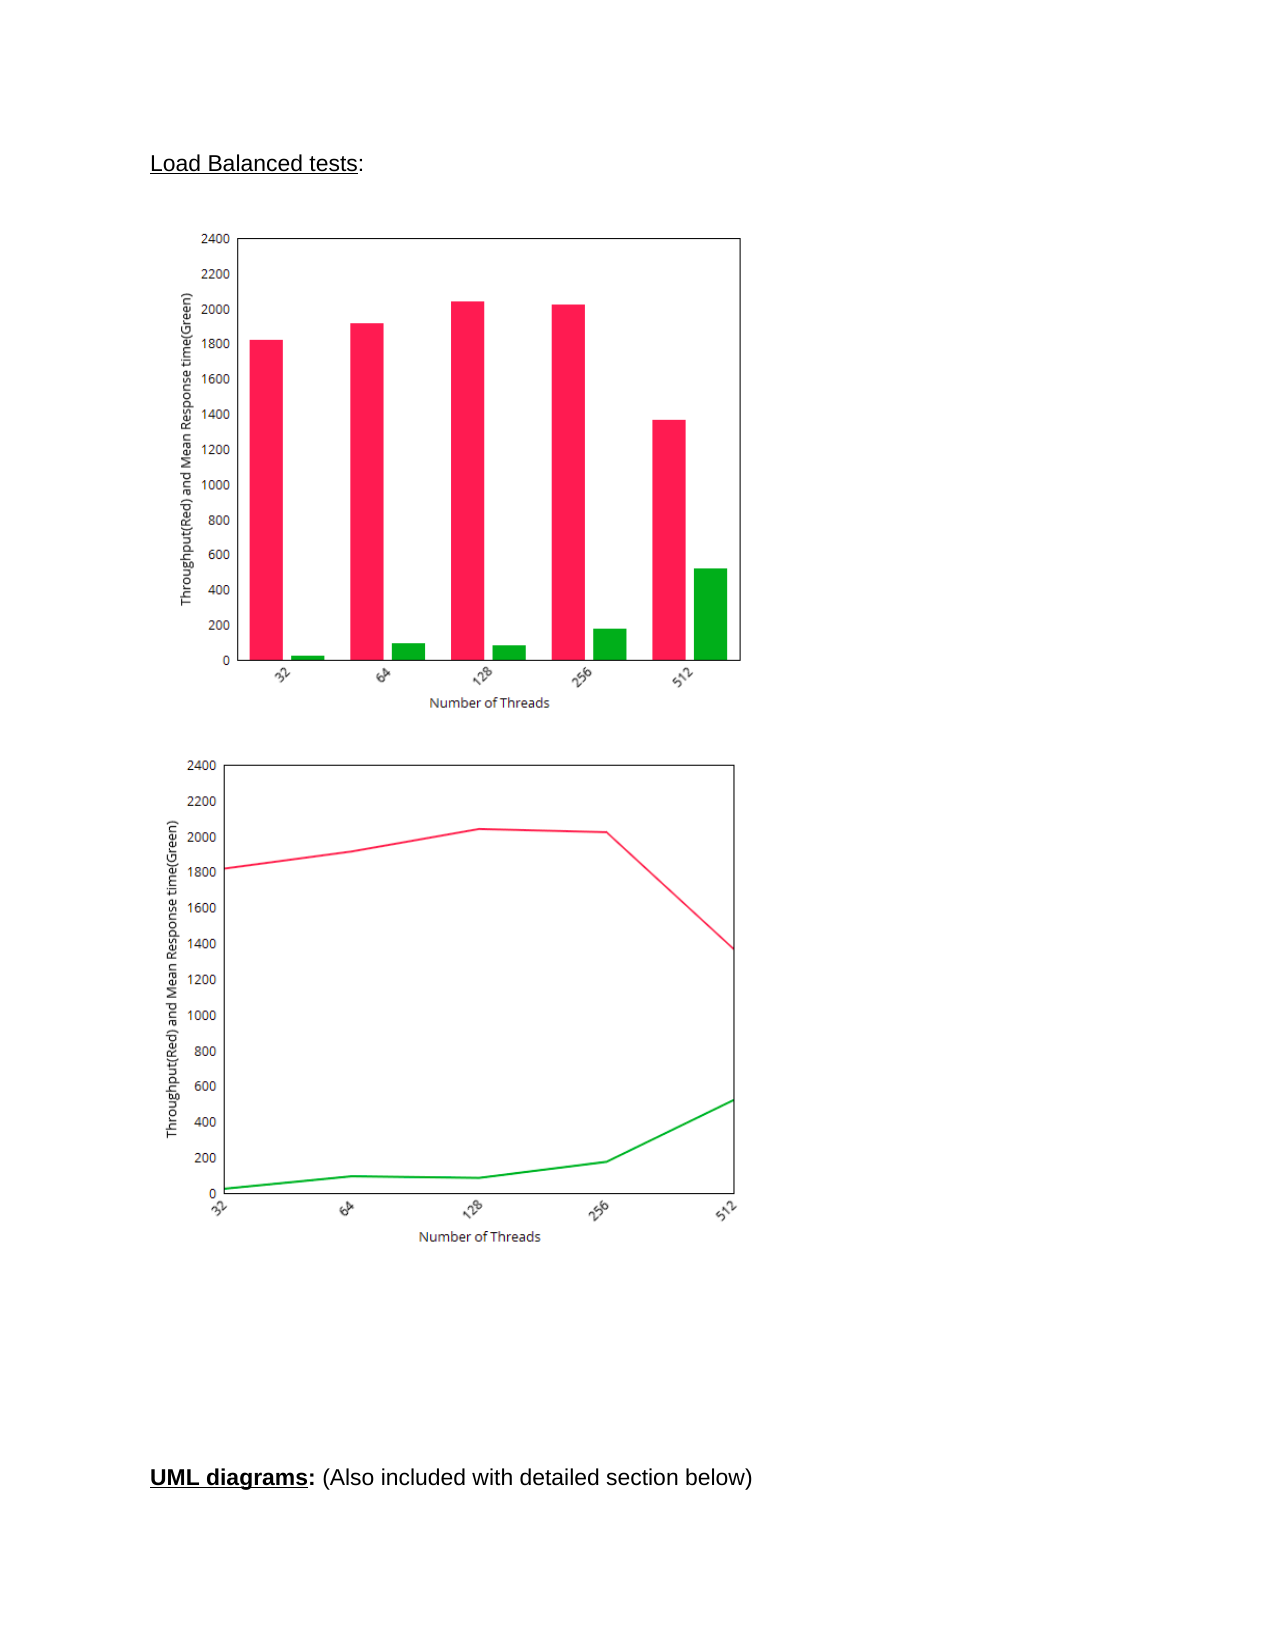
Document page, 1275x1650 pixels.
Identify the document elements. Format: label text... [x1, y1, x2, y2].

picture [150, 750, 744, 1249]
text UML diagrams: (Also included with detailed section below) [150, 1464, 1125, 1490]
text Load Balanced tests: [150, 150, 1125, 176]
picture [150, 210, 750, 717]
